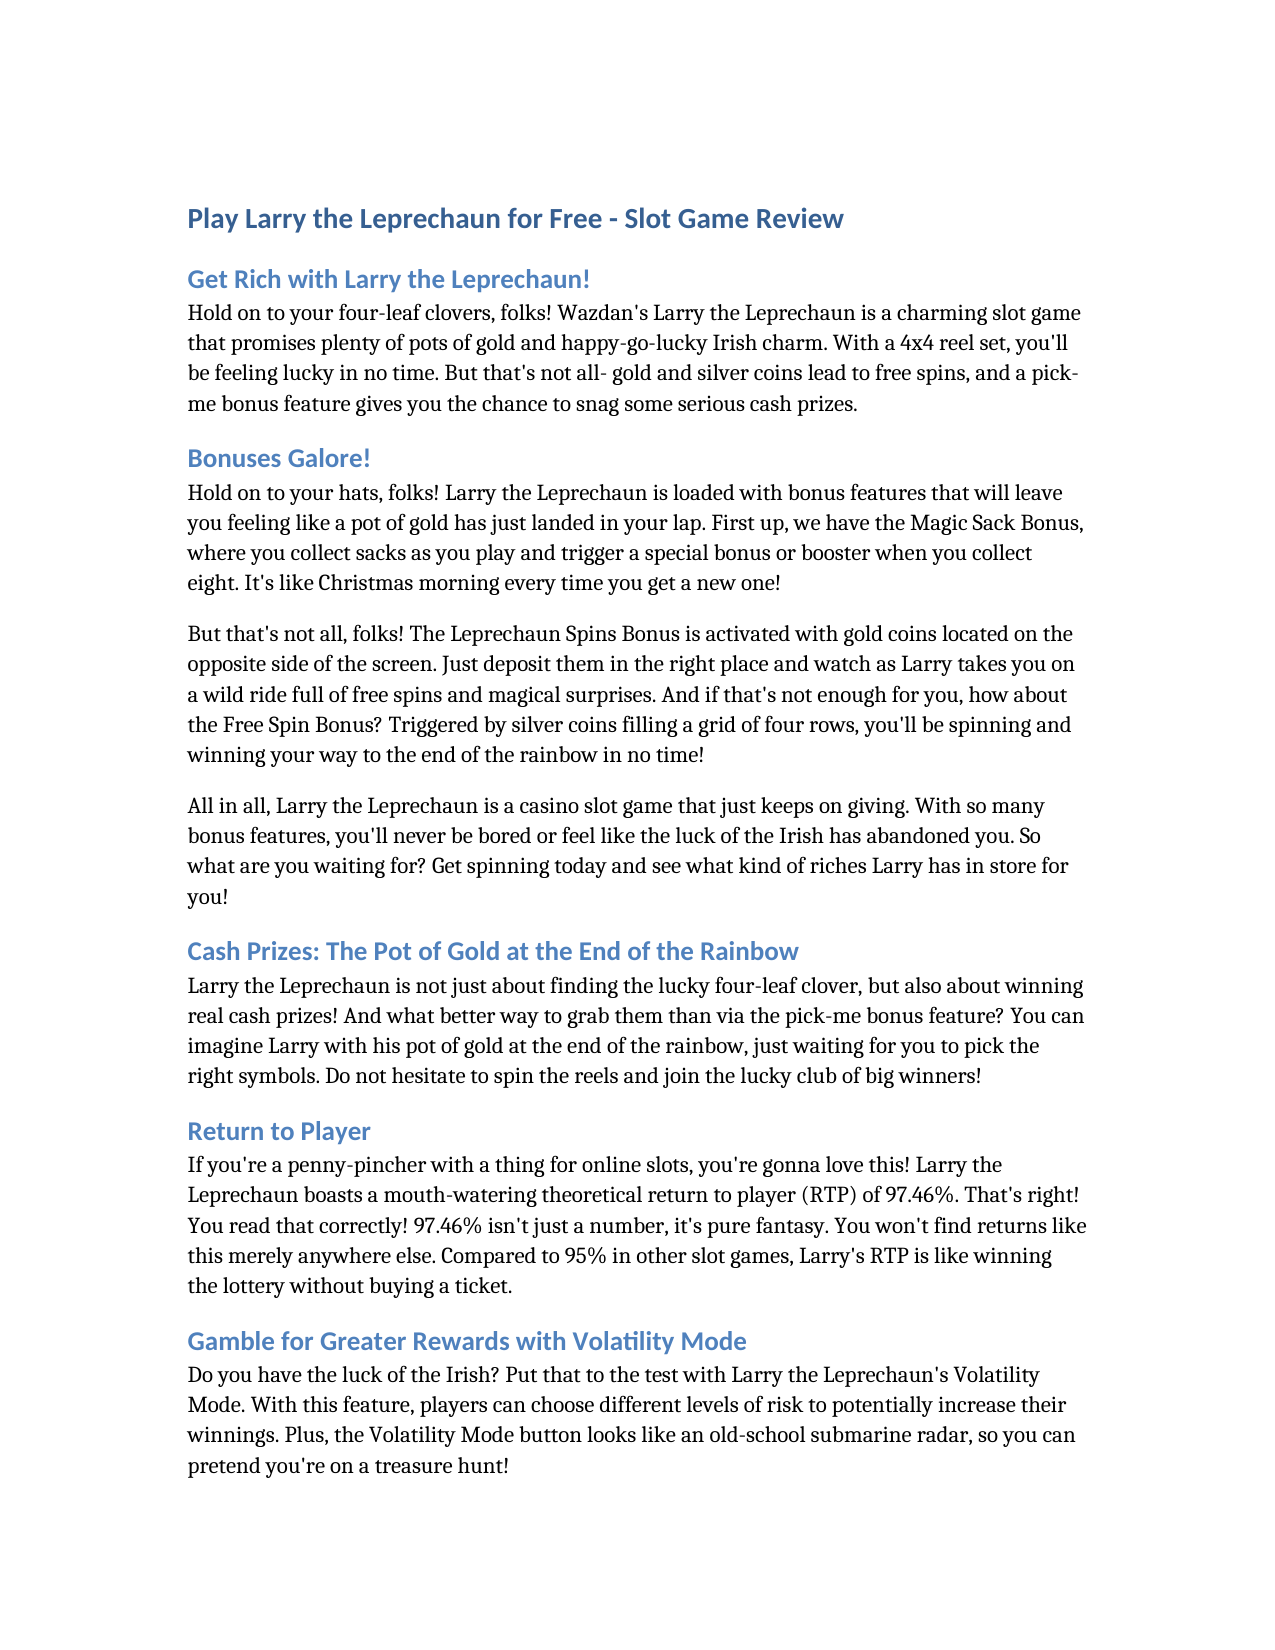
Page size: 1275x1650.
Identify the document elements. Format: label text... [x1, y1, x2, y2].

subtitle Cash Prizes: The Pot of Gold at the End of the Rainbow [187, 934, 1087, 967]
subtitle Return to Player [187, 1114, 1087, 1147]
subtitle Get Rich with Larry the Leprechaun! [187, 262, 1087, 295]
subtitle Play Larry the Leprechaun for Free - Slot Game Review [187, 200, 1087, 236]
subtitle Bonuses Galore! [187, 441, 1087, 474]
text Do you have the luck of the Irish? Put that to the test with Larry the Leprechaun's Volatility Mode. With this feature, players can choose different levels of risk to potentially increase their winnings. Plus, the Volatility Mode button looks like an old-school submarine radar, so you can pretend you're on a treasure hunt! [187, 1362, 1087, 1479]
text Hold on to your four-leaf clovers, folks! Wazdan's Larry the Leprechaun is a charming slot game that promises plenty of pots of gold and happy-go-lucky Irish charm. With a 4x4 reel set, you'll be feeling lucky in no time. But that's not all- gold and silver coins lead to free spins, and a pick-me bonus feature gives you the chance to snag some serious cash prizes. [187, 300, 1087, 417]
subtitle Gamble for Greater Rewards with Volatility Mode [187, 1324, 1087, 1357]
text If you're a penny-pincher with a thing for online slots, you're gonna love this! Larry the Leprechaun boasts a mouth-watering theoretical return to player (RTP) of 97.46%. That's right! You read that correctly! 97.46% isn't just a number, it's pure fantasy. You won't find returns like this merely anywhere else. Compared to 95% in other slot games, Larry's RTP is like winning the lottery without buying a ticket. [187, 1152, 1087, 1299]
text Larry the Leprechaun is not just about finding the lucky four-leaf clover, but also about winning real cash prizes! And what better way to grab them than via the pick-me bonus feature? You can imagine Larry with his pot of gold at the end of the rainbow, just waiting for you to pick the right symbols. Do not hesitate to spin the reels and join the lucky club of big winners! [187, 972, 1087, 1089]
text But that's not all, folks! The Leprechaun Spins Bonus is activated with gold coins located on the opposite side of the screen. Just deposit them in the right place and watch as Larry takes you on a wild ride full of free spins and magical surprises. And if that's not enough for you, how about the Free Spin Bonus? Triggered by silver coins filling a grid of four rows, you'll be spinning and winning your way to the end of the rainbow in no time! [187, 621, 1087, 768]
text Hold on to your hats, folks! Larry the Leprechaun is loaded with bonus features that will leave you feeling like a pot of gold has just landed in your lap. First up, we have the Magic Sack Bonus, where you collect sacks as you play and trigger a special bonus or booster when you collect eight. It's like Christmas morning every time you get a new one! [187, 479, 1087, 596]
text All in all, Larry the Leprechaun is a casino slot game that just keeps on giving. With so many bonus features, you'll never be bored or feel like the luck of the Irish has abandoned you. So what are you waiting for? Get spinning today and see what kind of riches Larry has in store for you! [187, 793, 1087, 910]
